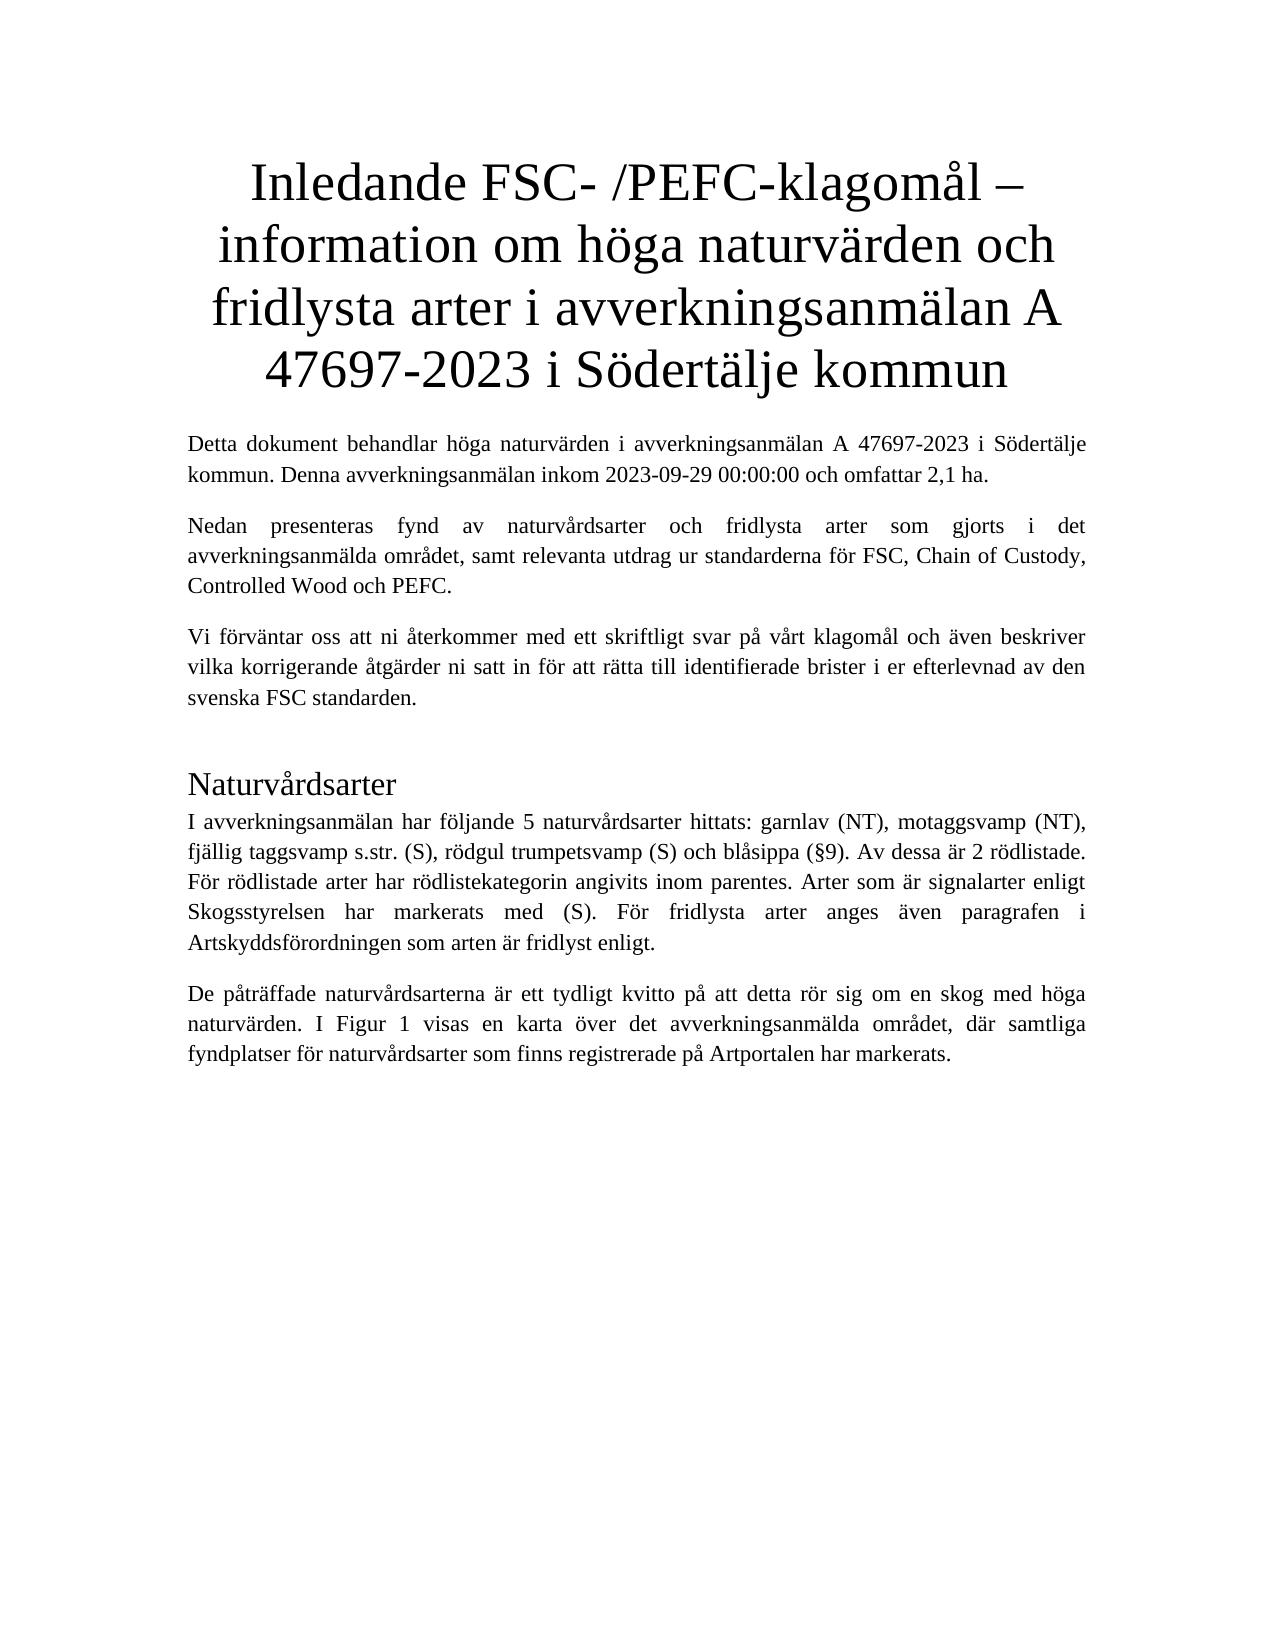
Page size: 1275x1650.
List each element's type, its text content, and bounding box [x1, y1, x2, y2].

title Inledande FSC- /PEFC-klagomål – information om höga naturvärden och fridlysta arter i avverkningsanmälan A 47697-2023 i Södertälje kommun [187, 150, 1087, 399]
text Vi förväntar oss att ni återkommer med ett skriftligt svar på vårt klagomål och även beskriver vilka korrigerande åtgärder ni satt in för att rätta till identifierade brister i er efterlevnad av den svenska FSC standarden. [187, 623, 1087, 710]
text Detta dokument behandlar höga naturvärden i avverkningsanmälan A 47697-2023 i Södertälje kommun. Denna avverkningsanmälan inkom 2023-09-29 00:00:00 och omfattar 2,1 ha. [187, 430, 1087, 487]
subtitle Naturvårdsarter [187, 764, 1087, 802]
text I avverkningsanmälan har följande 5 naturvårdsarter hittats: garnlav (NT), motaggsvamp (NT), fjällig taggsvamp s.str. (S), rödgul trumpetsvamp (S) och blåsippa (§9). Av dessa är 2 rödlistade. För rödlistade arter har rödlistekategorin angivits inom parentes. Arter som är signalarter enligt Skogsstyrelsen har markerats med (S). För fridlysta arter anges även paragrafen i Artskyddsförordningen som arten är fridlyst enligt. [187, 808, 1087, 955]
text De påträffade naturvårdsarterna är ett tydligt kvitto på att detta rör sig om en skog med höga naturvärden. I Figur 1 visas en karta över det avverkningsanmälda området, där samtliga fyndplatser för naturvårdsarter som finns registrerade på Artportalen har markerats. [187, 980, 1087, 1066]
text Nedan presenteras fynd av naturvårdsarter och fridlysta arter som gjorts i det avverkningsanmälda området, samt relevanta utdrag ur standarderna för FSC, Chain of Custody, Controlled Wood och PEFC. [187, 512, 1087, 598]
